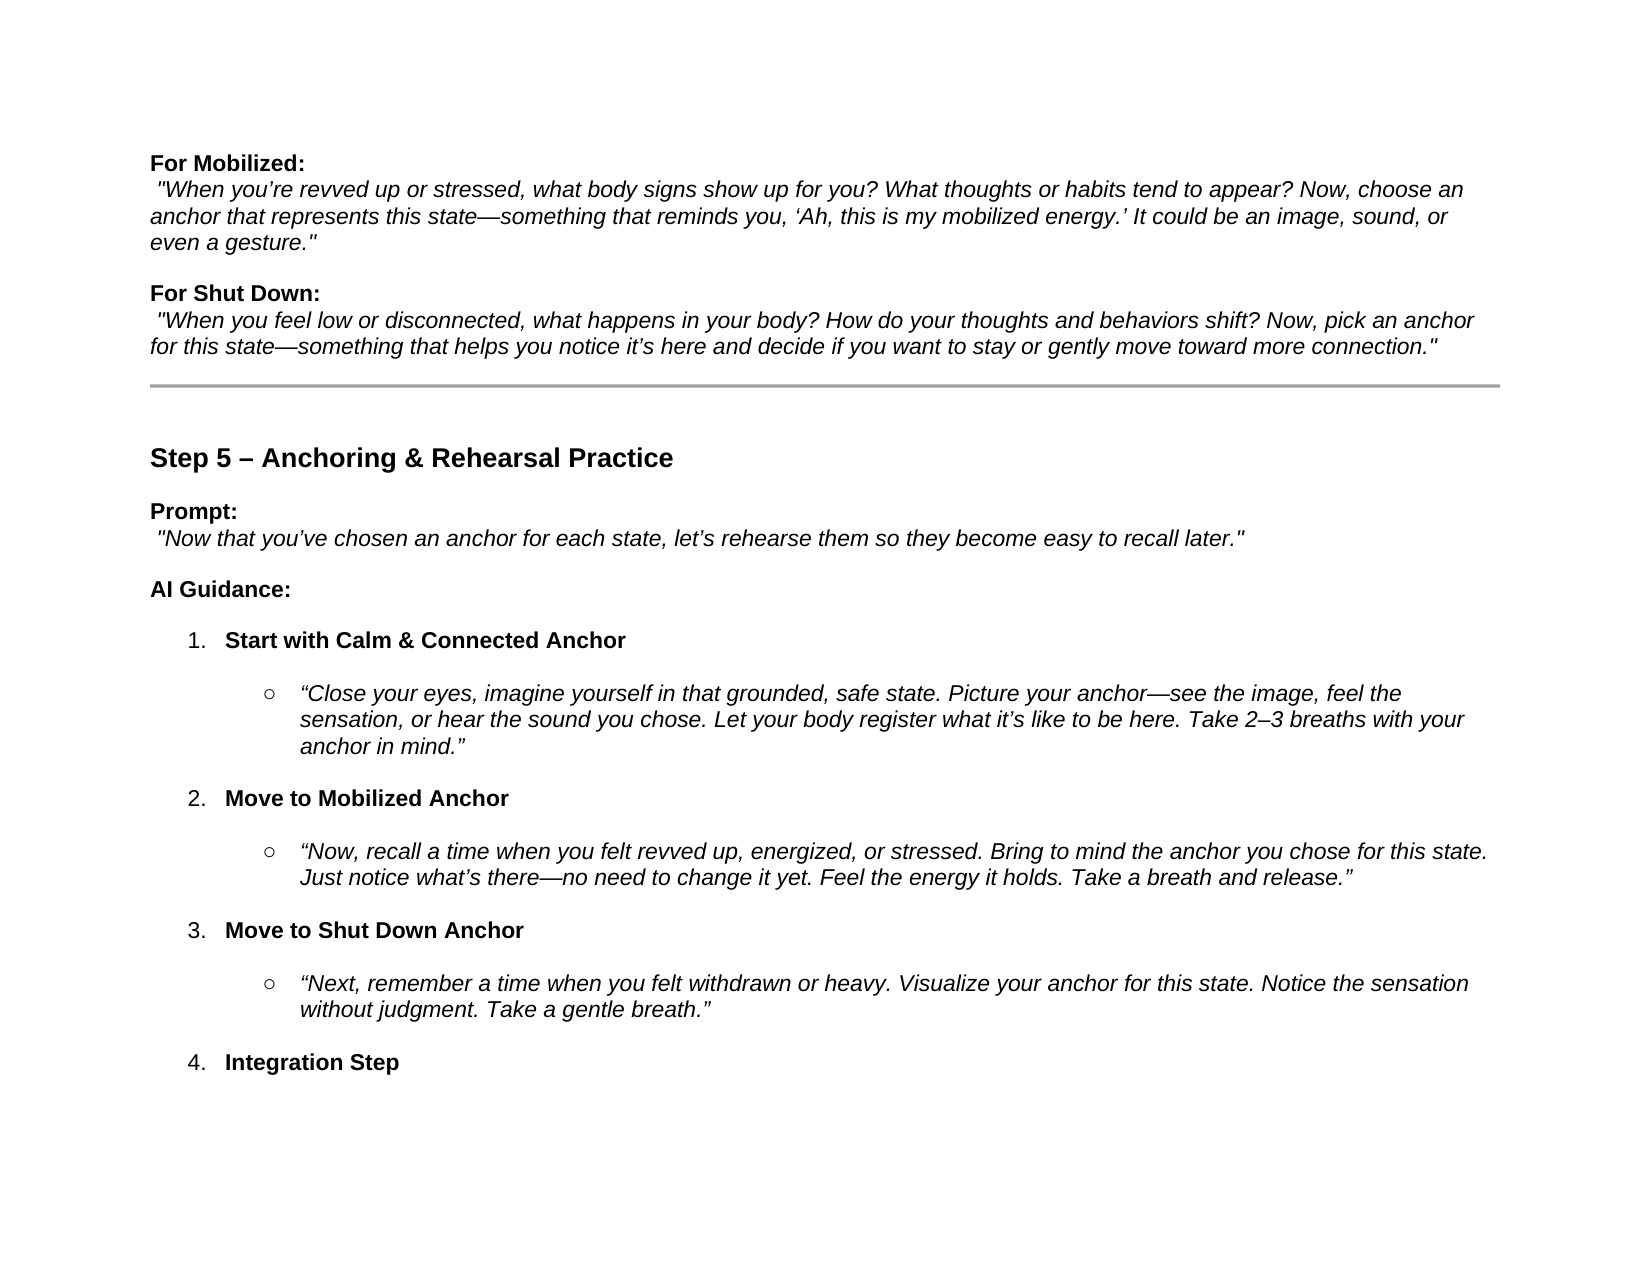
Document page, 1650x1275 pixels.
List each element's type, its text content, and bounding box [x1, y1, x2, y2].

list Move to Mobilized Anchor [187, 785, 1500, 838]
list “Close your eyes, imagine yourself in that grounded, safe state. Picture your anchor—see the image, feel the sensation, or hear the sound you chose. Let your body register what it’s like to be here. Take 2–3 breaths with your anchor in mind.” [262, 680, 1500, 785]
list “Now, recall a time when you felt revved up, energized, or stressed. Bring to mind the anchor you chose for this state. Just notice what’s there—no need to change it yet. Feel the energy it holds. Take a breath and release.” [262, 838, 1500, 917]
text For Shut Down: "When you feel low or disconnected, what happens in your body? How do your thoughts and behaviors shift? Now, pick an anchor for this state—something that helps you notice it’s here and decide if you want to stay or gently move toward more connection." [150, 280, 1500, 359]
subtitle Step 5 – Anchoring & Rehearsal Practice [150, 442, 1500, 473]
list Move to Shut Down Anchor [187, 917, 1500, 970]
text Prompt: "Now that you’ve chosen an anchor for each state, let’s rehearse them so they become easy to recall later." [150, 498, 1500, 551]
text For Mobilized: "When you’re revved up or stressed, what body signs show up for you? What thoughts or habits tend to appear? Now, choose an anchor that represents this state—something that reminds you, ‘Ah, this is my mobilized energy.’ It could be an image, sound, or even a gesture." [150, 150, 1500, 255]
text AI Guidance: [150, 576, 1500, 602]
list “Next, remember a time when you felt withdrawn or heavy. Visualize your anchor for this state. Notice the sensation without judgment. Take a gentle breath.” [262, 970, 1500, 1049]
list Integration Step [187, 1049, 1500, 1102]
list Start with Calm & Connected Anchor [187, 627, 1500, 680]
